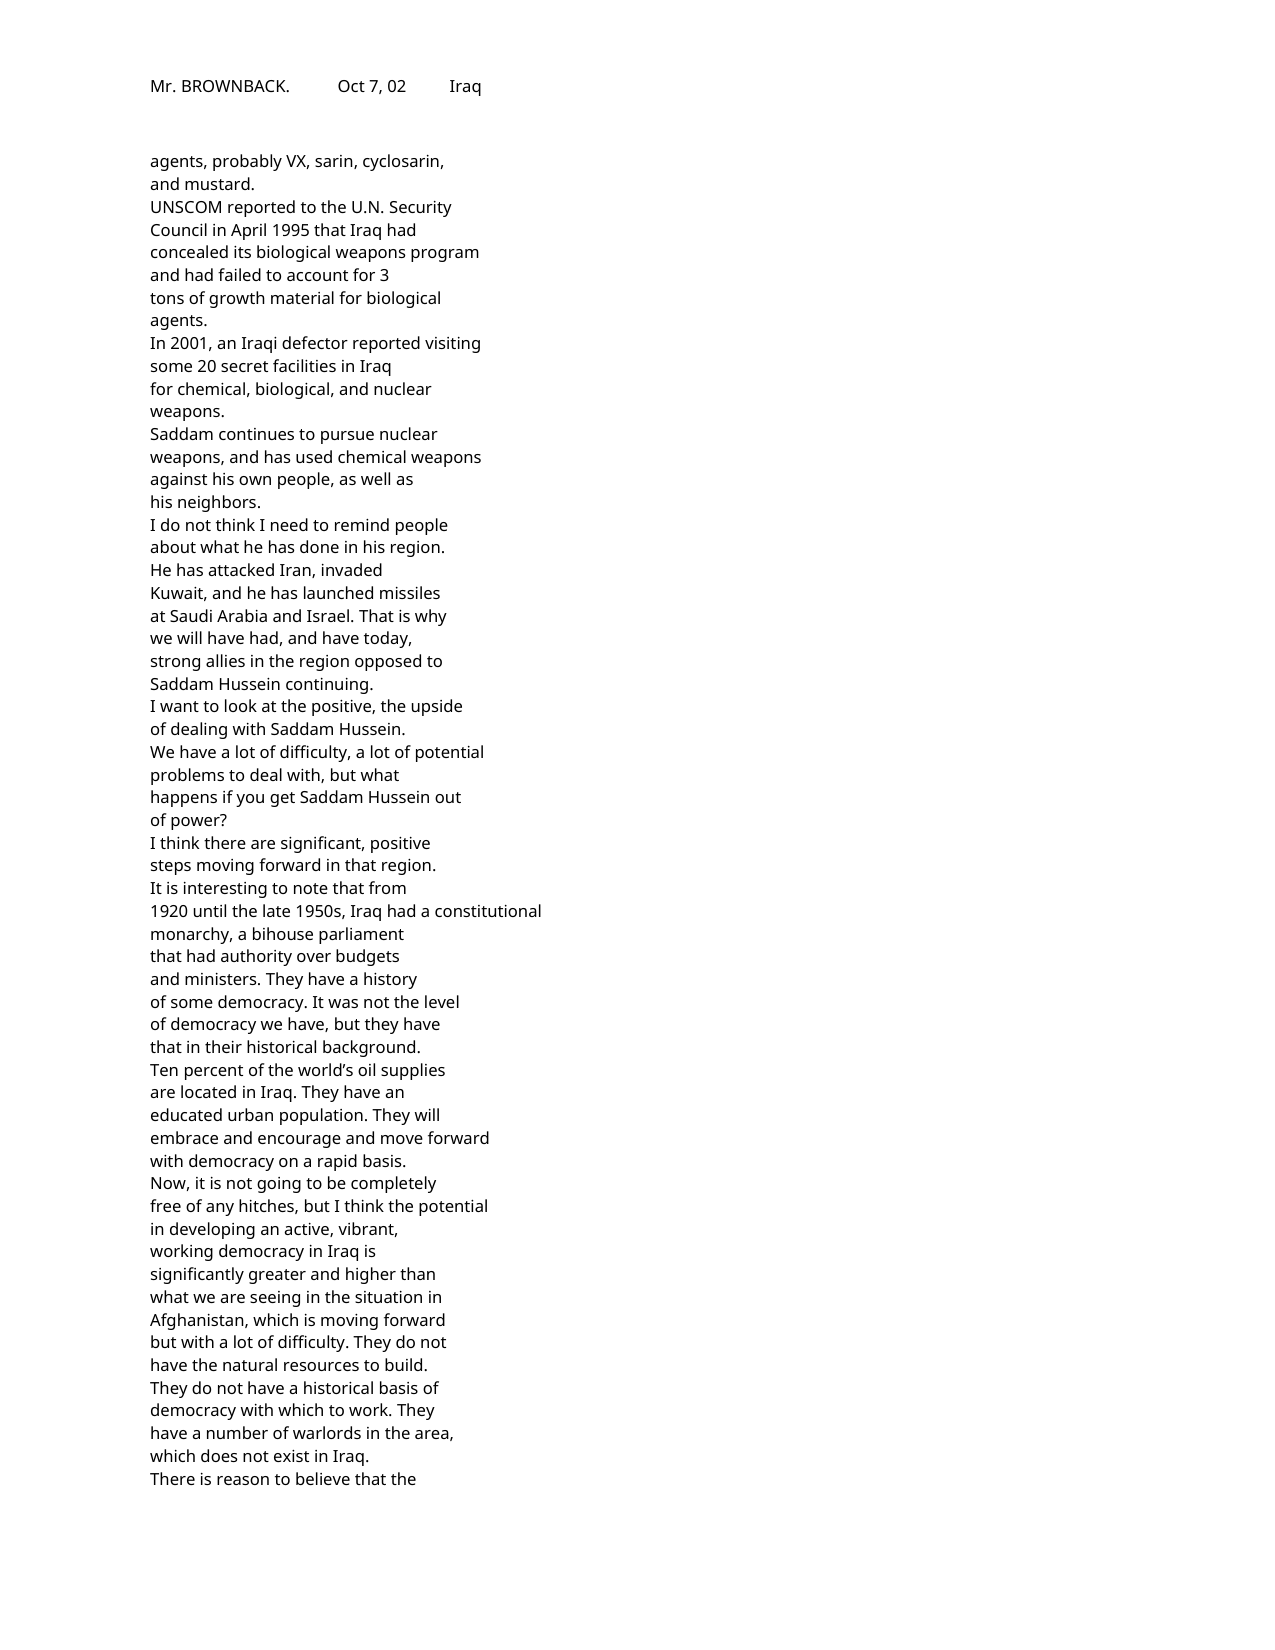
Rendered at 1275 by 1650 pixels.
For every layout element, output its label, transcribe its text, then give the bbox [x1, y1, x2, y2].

text that had authority over budgets [150, 945, 1125, 967]
text and had failed to account for 3 [150, 263, 1125, 286]
text in developing an active, vibrant, [150, 1217, 1125, 1240]
text democracy with which to work. They [150, 1399, 1125, 1422]
text about what he has done in his region. [150, 536, 1125, 559]
text working democracy in Iraq is [150, 1240, 1125, 1263]
text weapons. [150, 400, 1125, 422]
text It is interesting to note that from [150, 877, 1125, 899]
text UNSCOM reported to the U.N. Security [150, 195, 1125, 218]
text against his own people, as well as [150, 468, 1125, 491]
text Council in April 1995 that Iraq had [150, 218, 1125, 241]
text at Saudi Arabia and Israel. That is why [150, 604, 1125, 627]
text have a number of warlords in the area, [150, 1422, 1125, 1444]
text Saddam continues to pursue nuclear [150, 422, 1125, 445]
text Kuwait, and he has launched missiles [150, 581, 1125, 604]
text and mustard. [150, 173, 1125, 195]
text have the natural resources to build. [150, 1353, 1125, 1376]
text are located in Iraq. They have an [150, 1081, 1125, 1104]
text They do not have a historical basis of [150, 1376, 1125, 1399]
text Now, it is not going to be completely [150, 1172, 1125, 1194]
text There is reason to believe that the [150, 1467, 1125, 1490]
text problems to deal with, but what [150, 763, 1125, 786]
text of power? [150, 808, 1125, 831]
text We have a lot of difficulty, a lot of potential [150, 740, 1125, 763]
text weapons, and has used chemical weapons [150, 445, 1125, 468]
text monarchy, a bihouse parliament [150, 922, 1125, 945]
text that in their historical background. [150, 1036, 1125, 1058]
text Ten percent of the world’s oil supplies [150, 1058, 1125, 1081]
text agents, probably VX, sarin, cyclosarin, [150, 150, 1125, 173]
text of democracy we have, but they have [150, 1013, 1125, 1036]
text I think there are significant, positive [150, 831, 1125, 854]
text I do not think I need to remind people [150, 513, 1125, 536]
text what we are seeing in the situation in [150, 1285, 1125, 1308]
text agents. [150, 309, 1125, 332]
text concealed its biological weapons program [150, 241, 1125, 263]
text his neighbors. [150, 491, 1125, 513]
text 1920 until the late 1950s, Iraq had a constitutional [150, 899, 1125, 922]
text of some democracy. It was not the level [150, 990, 1125, 1013]
text some 20 secret facilities in Iraq [150, 354, 1125, 377]
text Saddam Hussein continuing. [150, 672, 1125, 695]
text of dealing with Saddam Hussein. [150, 718, 1125, 740]
text but with a lot of difficulty. They do not [150, 1331, 1125, 1353]
text educated urban population. They will [150, 1104, 1125, 1126]
text and ministers. They have a history [150, 967, 1125, 990]
text steps moving forward in that region. [150, 854, 1125, 877]
text happens if you get Saddam Hussein out [150, 786, 1125, 808]
text with democracy on a rapid basis. [150, 1149, 1125, 1172]
text I want to look at the positive, the upside [150, 695, 1125, 718]
text we will have had, and have today, [150, 627, 1125, 649]
text tons of growth material for biological [150, 286, 1125, 309]
text for chemical, biological, and nuclear [150, 377, 1125, 400]
text In 2001, an Iraqi defector reported visiting [150, 332, 1125, 354]
text strong allies in the region opposed to [150, 649, 1125, 672]
text He has attacked Iran, invaded [150, 559, 1125, 581]
text free of any hitches, but I think the potential [150, 1194, 1125, 1217]
text embrace and encourage and move forward [150, 1126, 1125, 1149]
text significantly greater and higher than [150, 1263, 1125, 1285]
text which does not exist in Iraq. [150, 1444, 1125, 1467]
text Afghanistan, which is moving forward [150, 1308, 1125, 1331]
